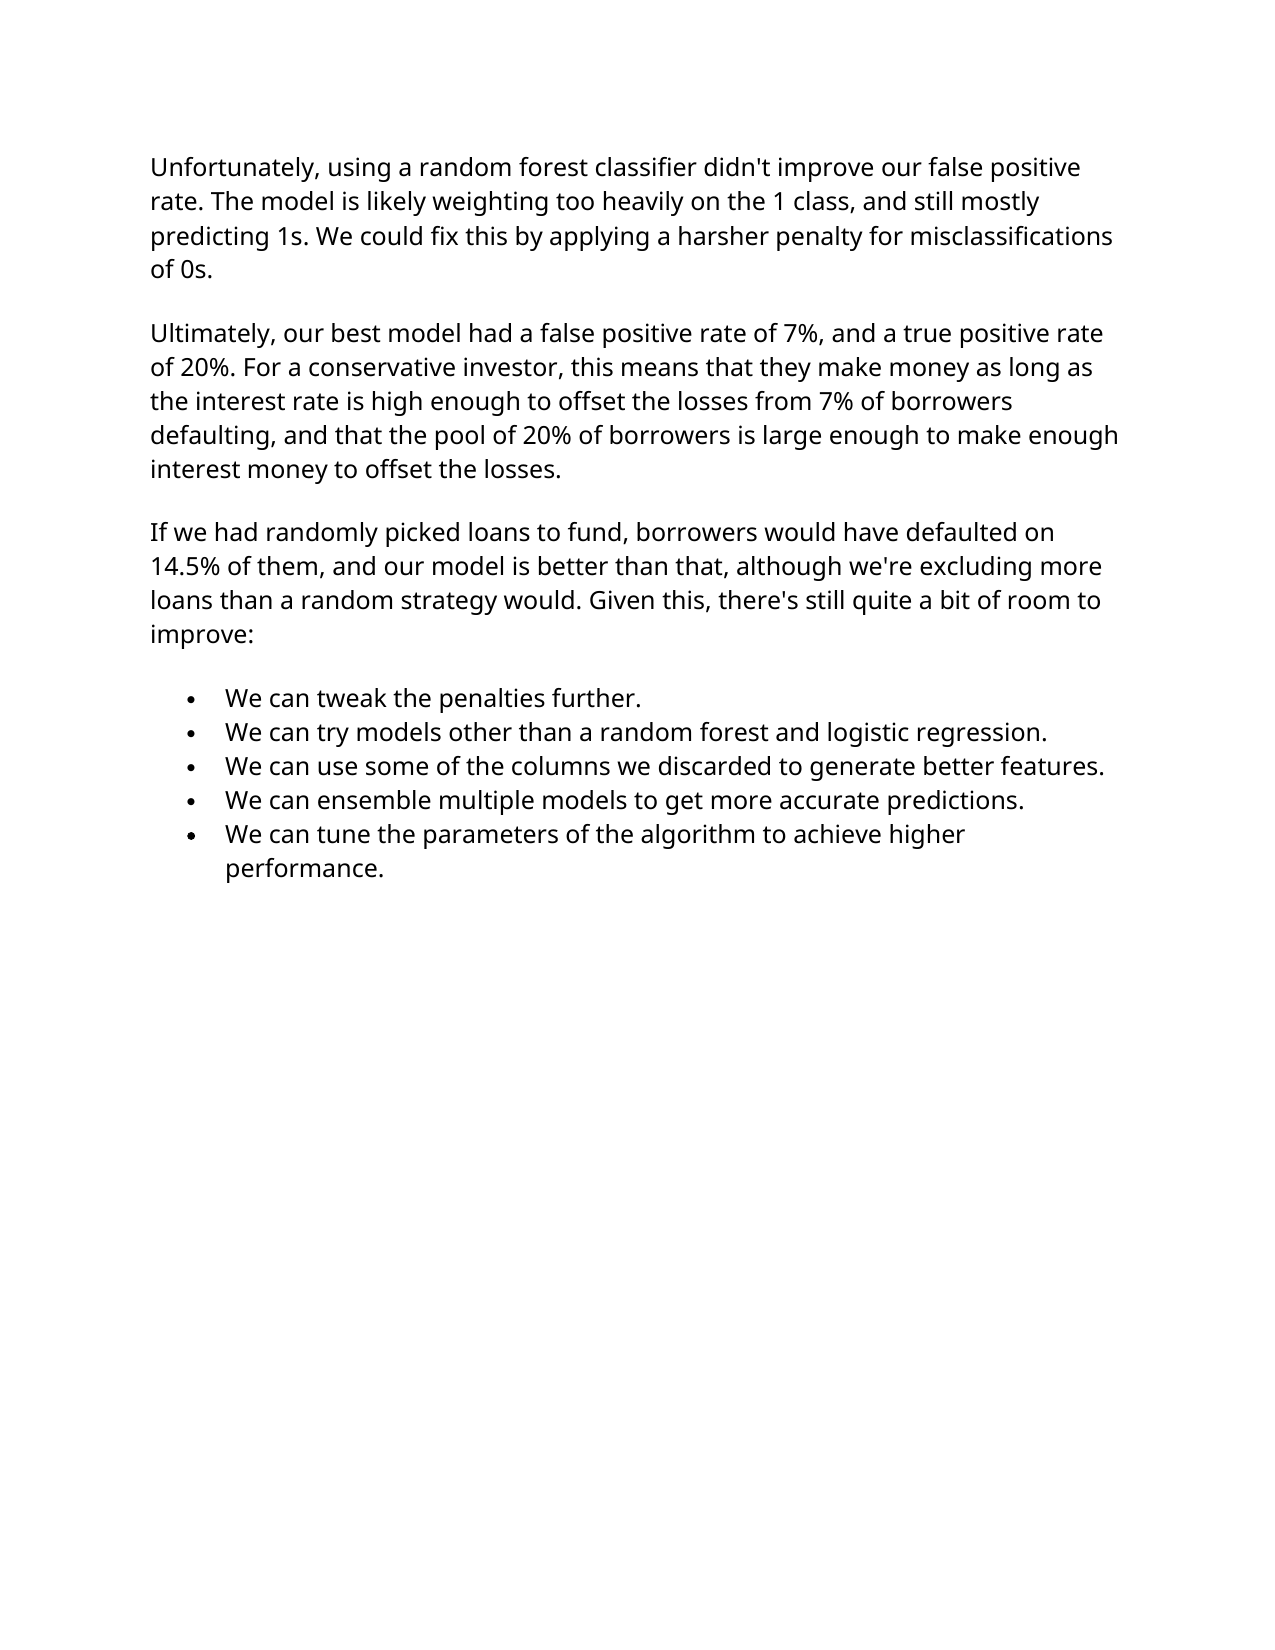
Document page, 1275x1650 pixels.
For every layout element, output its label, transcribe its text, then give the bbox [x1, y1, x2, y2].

text Ultimately, our best model had a false positive rate of 7%, and a true positive rate of 20%. For a conservative investor, this means that they make money as long as the interest rate is high enough to offset the losses from 7% of borrowers defaulting, and that the pool of 20% of borrowers is large enough to make enough interest money to offset the losses. [150, 315, 1125, 486]
text If we had randomly picked loans to fund, borrowers would have defaulted on 14.5% of them, and our model is better than that, although we're excluding more loans than a random strategy would. Given this, there's still quite a bit of room to improve: [150, 515, 1125, 651]
list We can ensemble multiple models to get more accurate predictions. [187, 782, 1125, 817]
list We can try models other than a random forest and logistic regression. [187, 714, 1125, 748]
list We can use some of the columns we discarded to generate better features. [187, 748, 1125, 782]
list We can tweak the penalties further. [187, 680, 1125, 714]
list We can tune the parameters of the algorithm to achieve higher performance. [187, 817, 1125, 885]
text Unfortunately, using a random forest classifier didn't improve our false positive rate. The model is likely weighting too heavily on the 1 class, and still mostly predicting 1s. We could fix this by applying a harsher penalty for misclassifications of 0s. [150, 150, 1125, 286]
